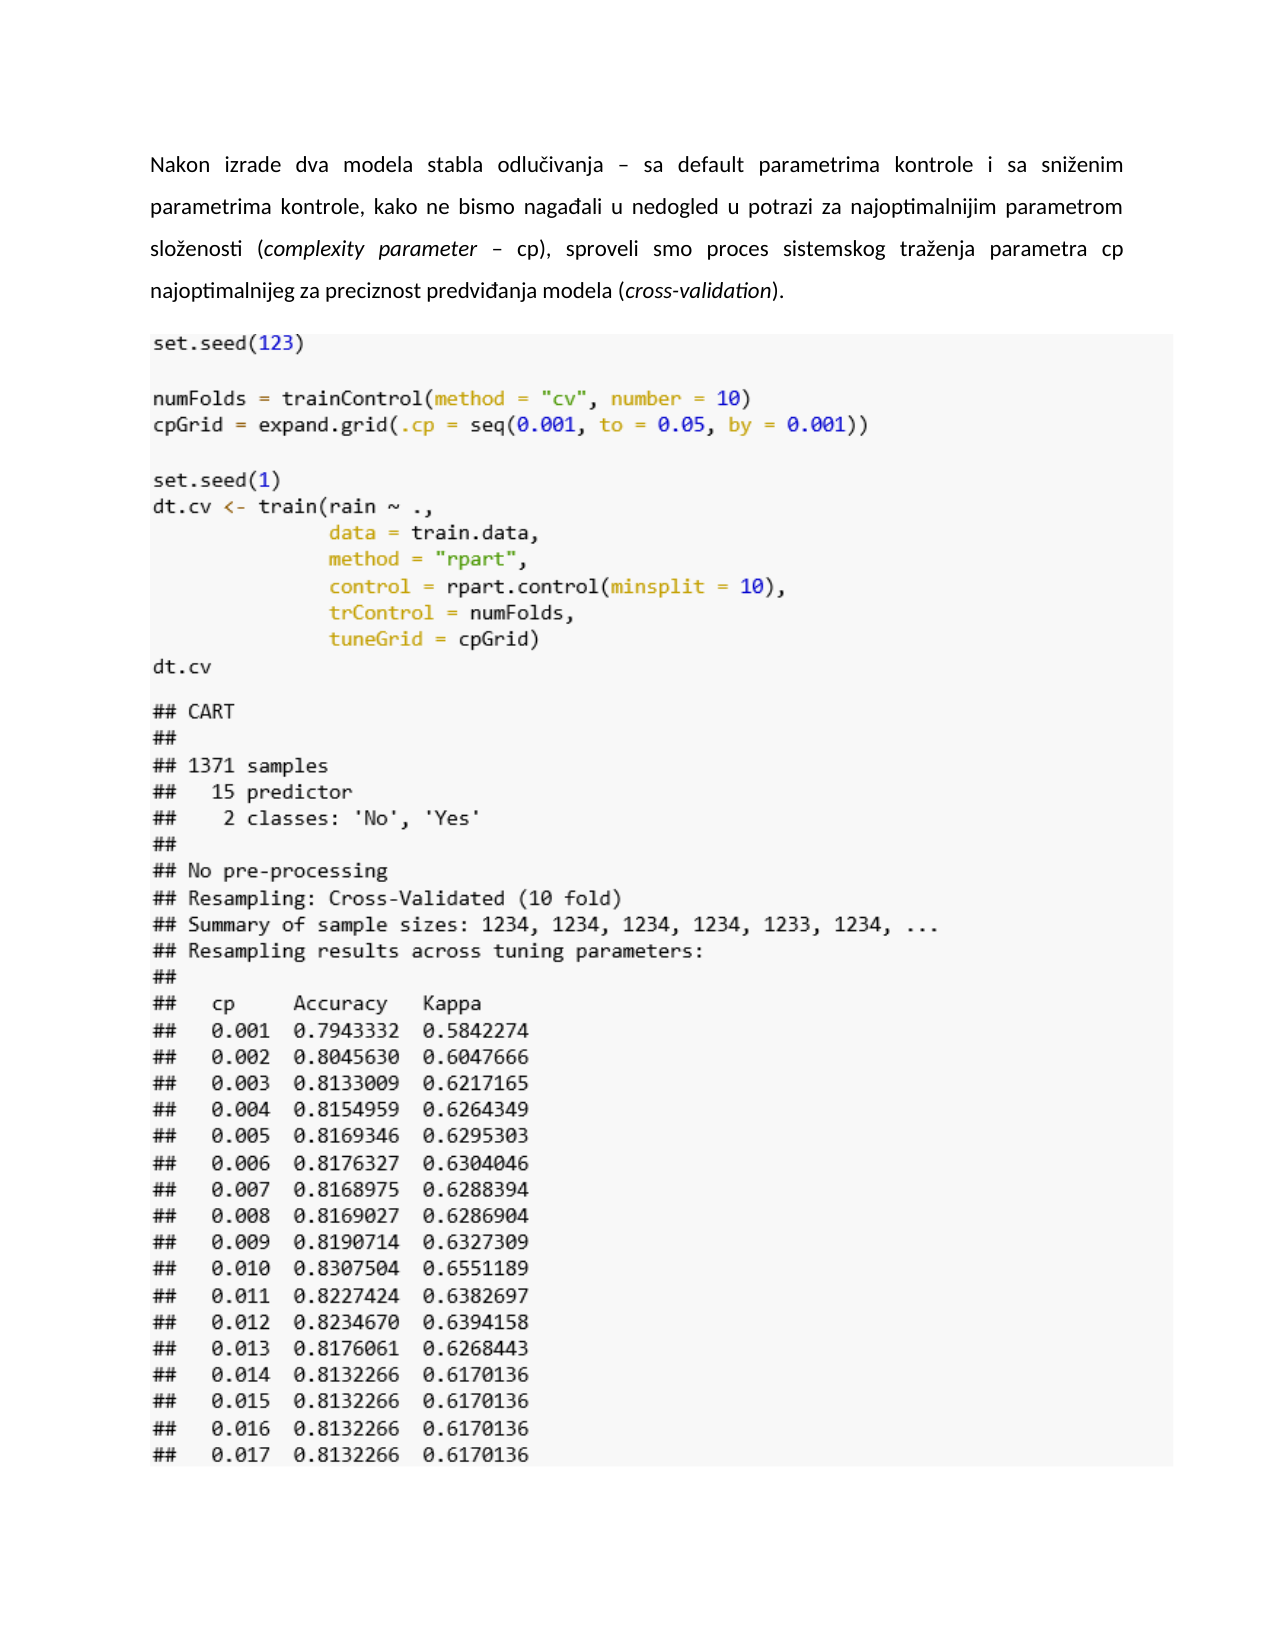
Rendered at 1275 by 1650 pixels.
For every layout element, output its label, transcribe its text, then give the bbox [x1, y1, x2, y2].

picture [150, 334, 1174, 1481]
text Nakon izrade dva modela stabla odlučivanja – sa default parametrima kontrole i sa sniženim parametrima kontrole, kako ne bismo nagađali u nedogled u potrazi za najoptimalnijim parametrom složenosti (complexity parameter – cp), sproveli smo proces sistemskog traženja parametra cp najoptimalnijeg za preciznost predviđanja modela (cross-validation). [150, 150, 1125, 304]
